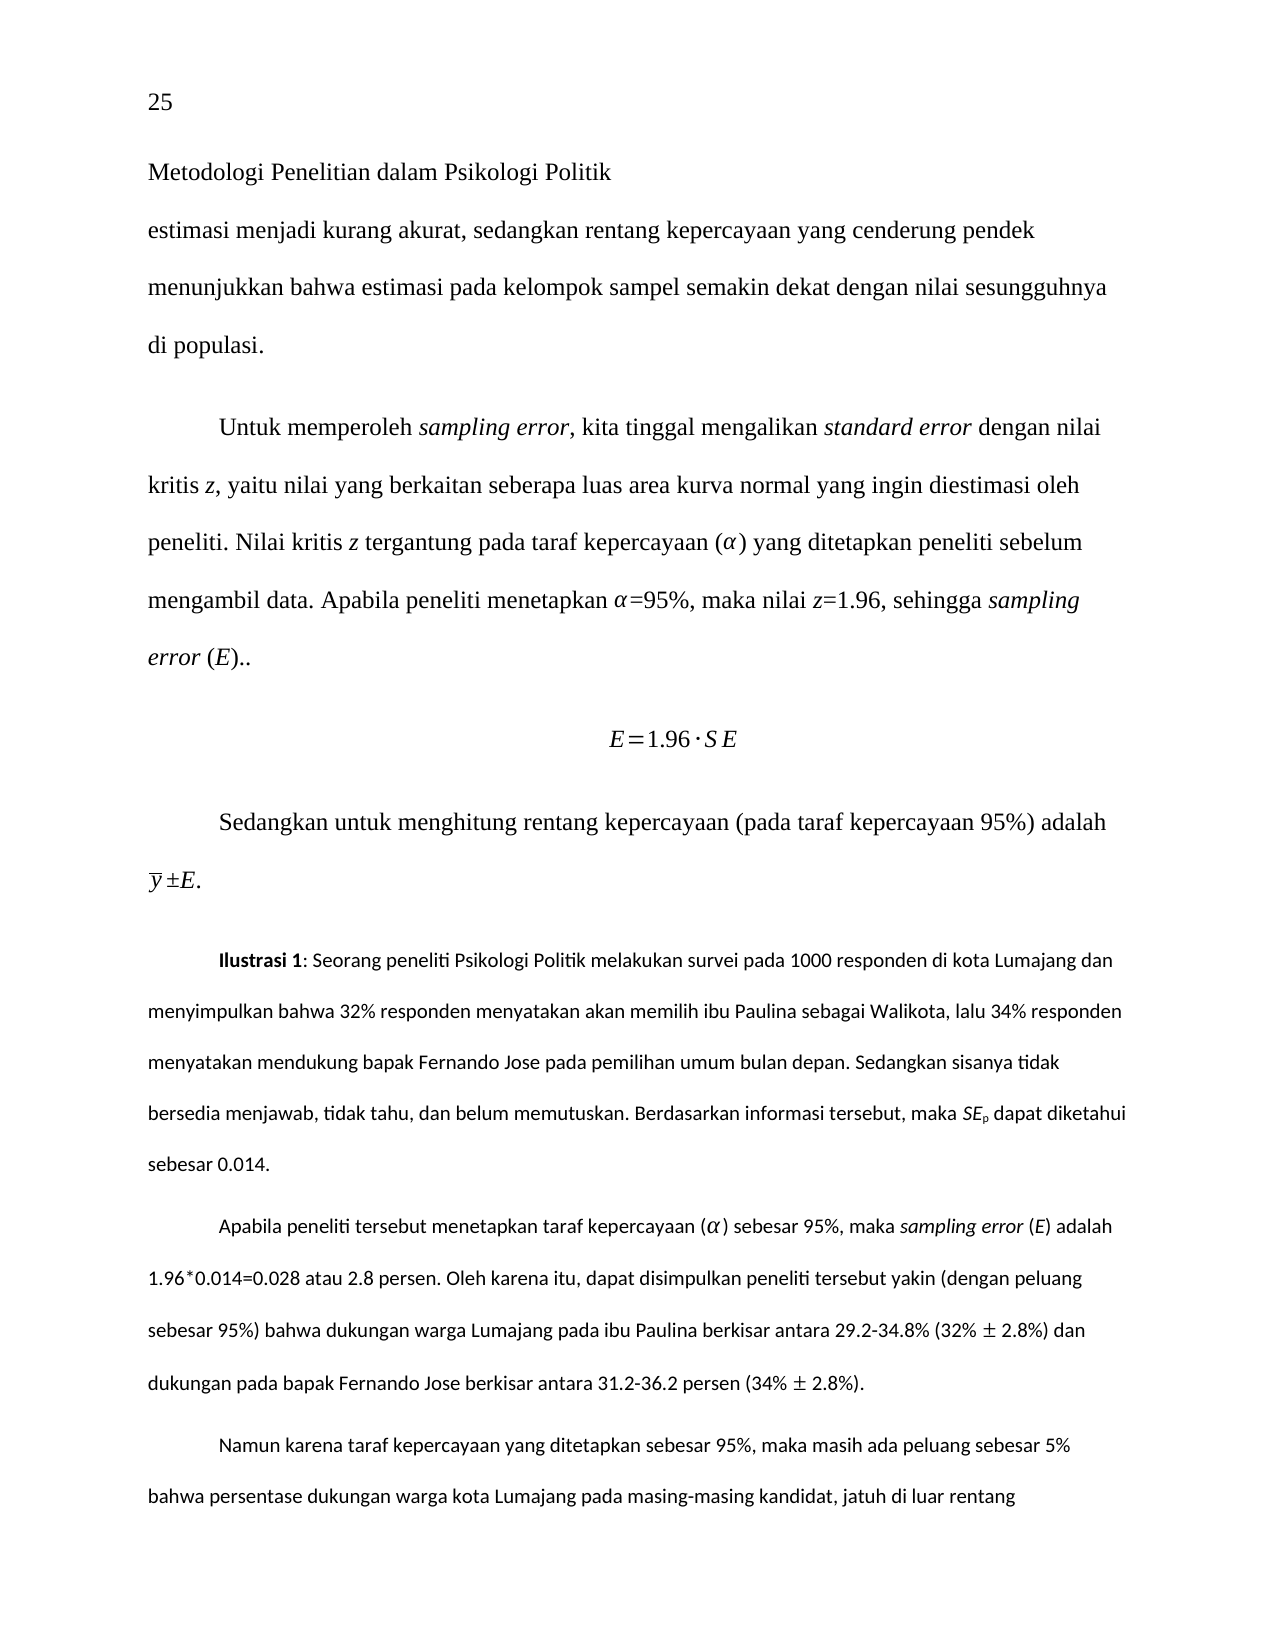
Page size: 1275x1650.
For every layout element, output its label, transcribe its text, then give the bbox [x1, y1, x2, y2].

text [148, 215, 1127, 359]
text Ilustrasi 1: Seorang peneliti Psikologi Politik melakukan survei pada 1000 responden di kota Lumajang dan menyimpulkan bahwa 32% responden menyatakan akan memilih ibu Paulina sebagai Walikota, lalu 34% responden menyatakan mendukung bapak Fernando Jose pada pemilihan umum bulan depan. Sedangkan sisanya tidak bersedia menjawab, tidak tahu, dan belum memutuskan. Berdasarkan informasi tersebut, maka SEp dapat diketahui sebesar 0.014. [148, 947, 1127, 1176]
text Sedangkan untuk menghitung rentang kepercayaan (pada taraf kepercayaan 95%) adalah E. [148, 807, 1127, 894]
text Apabila peneliti tersebut menetapkan taraf kepercayaan () sebesar 95%, maka sampling error (E) adalah 1.96*0.014=0.028 atau 2.8 persen. Oleh karena itu, dapat disimpulkan peneliti tersebut yakin (dengan peluang sebesar 95%) bahwa dukungan warga Lumajang pada ibu Paulina berkisar antara 29.2-34.8% (32% 2.8%) dan dukungan pada bapak Fernando Jose berkisar antara 31.2-36.2 persen (34% 2.8%). [148, 1212, 1127, 1396]
text Untuk memperoleh sampling error, kita tinggal mengalikan standard error dengan nilai kritis z, yaitu nilai yang berkaitan seberapa luas area kurva normal yang ingin diestimasi oleh peneliti. Nilai kritis z tergantung pada taraf kepercayaan () yang ditetapkan peneliti sebelum mengambil data. Apabila peneliti menetapkan =95%, maka nilai z=1.96, sehingga sampling error (E).. [148, 412, 1127, 671]
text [148, 1432, 1127, 1508]
